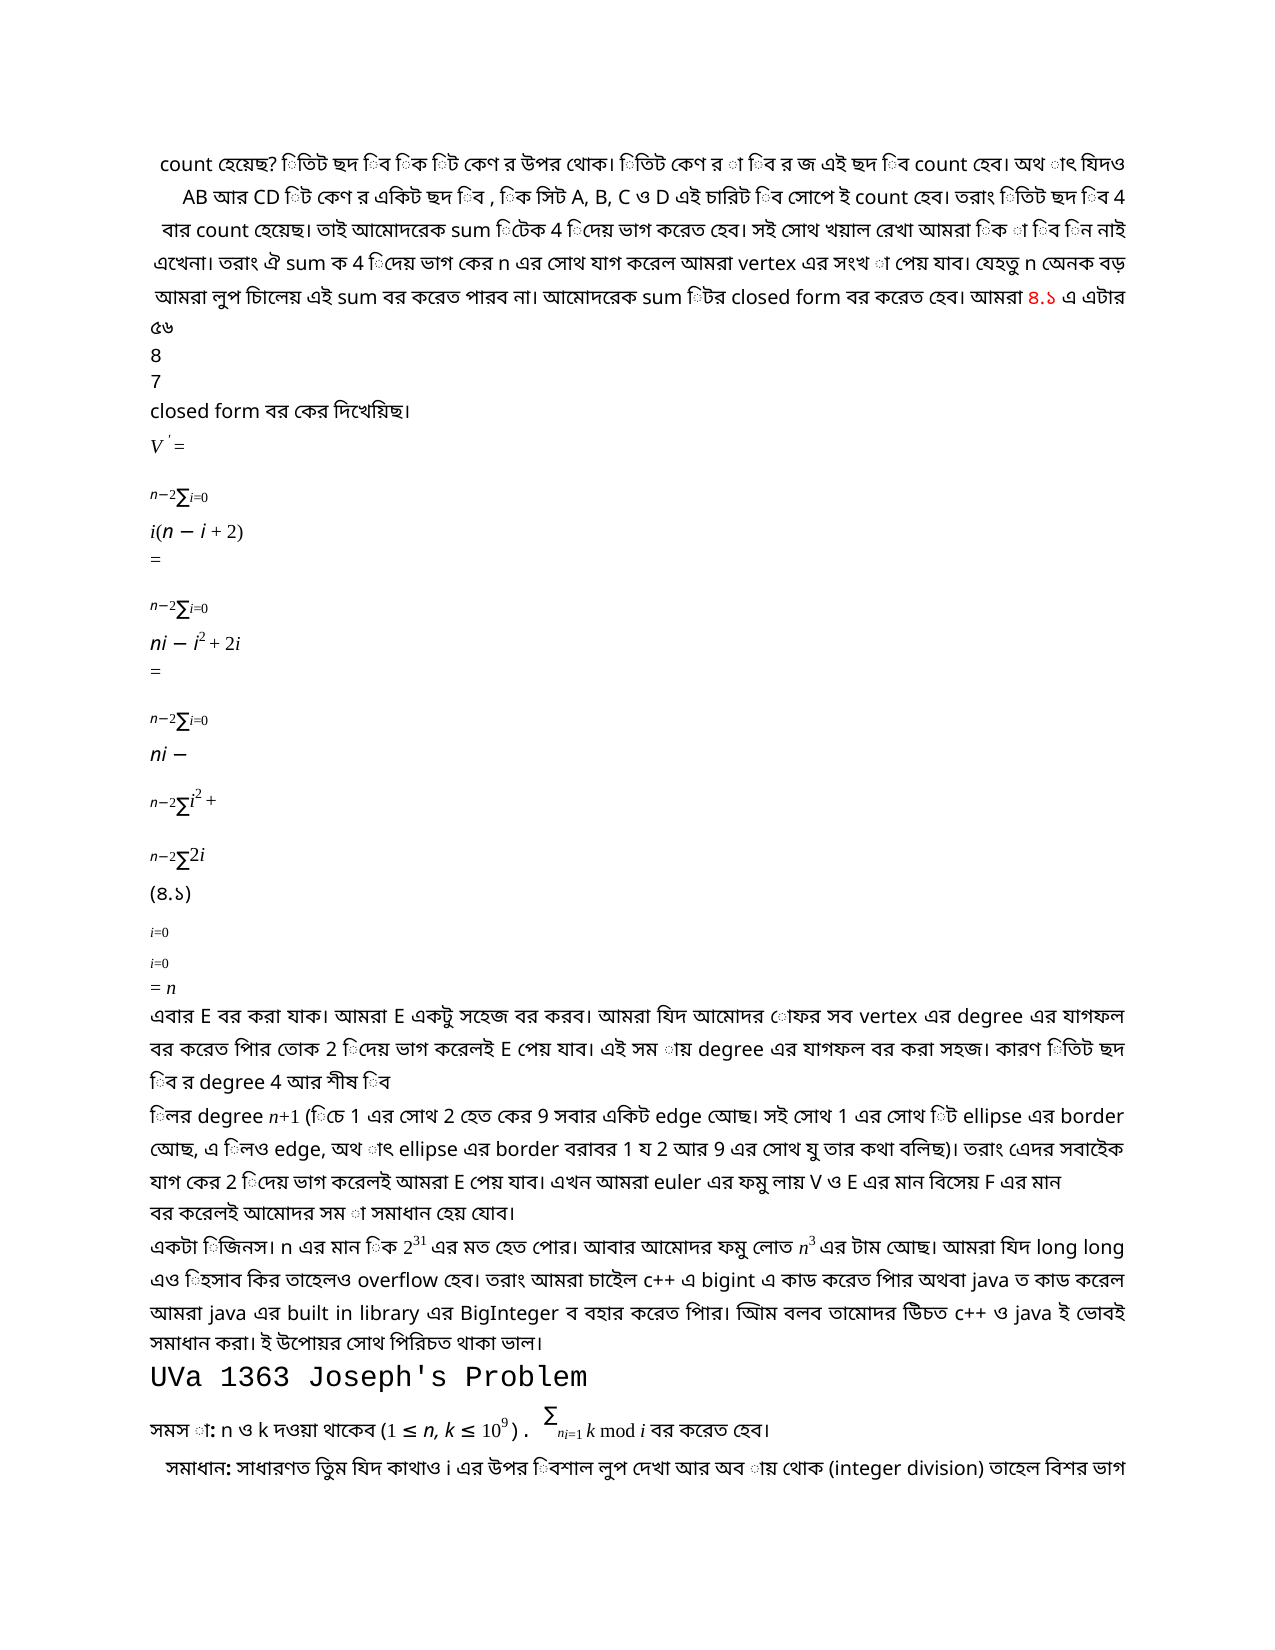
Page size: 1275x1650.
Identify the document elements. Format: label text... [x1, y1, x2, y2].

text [150, 1454, 1125, 1483]
text = n [150, 976, 1125, 999]
text i(n − i + 2) [150, 517, 1125, 544]
text i=0 [150, 912, 1125, 940]
text 7 [150, 372, 1125, 394]
text িলর degree n+1 (িচে 1 এর সােথ 2 হেত কের 9 সবার একিট edge আেছ। সই সােথ 1 এর সােথ িট ellipse এর border আেছ, এ িলও edge, অথ াৎ ellipse এর border বরাবর 1 য 2 আর 9 এর সােথ যু তার কথা বলিছ)। তরাং এেদর সবাইেক যাগ কের 2 িদেয় ভাগ করেলই আমরা E পেয় যাব। এখন আমরা euler এর ফমু লায় V ও E এর মান বিসেয় F এর মান [150, 1102, 1125, 1198]
text (৪.১) [150, 879, 1125, 908]
text n−2∑i=0 [150, 574, 1125, 621]
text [150, 150, 1125, 312]
text n−2∑2i [150, 825, 1125, 872]
text = [150, 548, 1125, 571]
text = [150, 660, 1125, 683]
text সমস া: n ও k দওয়া থাকেব (1 ≤ n, k ≤ 109). ∑ni=1 k mod i বর করেত হেব। [150, 1400, 1125, 1447]
text closed form বর কের দিখেয়িছ। [150, 398, 1125, 427]
text n−2∑i2 + [150, 771, 1125, 818]
text এবার E বর করা যাক। আমরা E একটু সহেজ বর করব। আমরা যিদ আমােদর ােফর সব vertex এর degree এর যাগফল বর করেত পাির তােক 2 িদেয় ভাগ করেলই E পেয় যাব। এই সম ায় degree এর যাগফল বর করা সহজ। কারণ িতিট ছদ িব র degree 4 আর শীষ িব [150, 1002, 1125, 1098]
text বর করেলই আমােদর সম া সমাধান হেয় যােব। [150, 1202, 1125, 1228]
text n−2∑i=0 [150, 463, 1125, 510]
text n−2∑i=0 [150, 686, 1125, 733]
text একটা িজিনস। n এর মান িক 231 এর মত হেত পাের। আবার আমােদর ফমু লােত n3 এর টাম আেছ। আমরা যিদ long long এও িহসাব কির তাহেলও overflow হেব। তরাং আমরা চাইেল c++ এ bigint এ কাড করেত পাির অথবা java ত কাড করেল আমরা java এর built in library এর BigInteger ব বহার করেত পাির। আিম বলব তামােদর উিচত c++ ও java ই ভােবই সমাধান করা। ই উপােয়র সােথ পিরিচত থাকা ভাল। [150, 1232, 1125, 1358]
text UVa 1363 Joseph's Problem [150, 1362, 1125, 1395]
text i=0 [150, 944, 1125, 972]
text ni − i2 + 2i [150, 628, 1125, 656]
text 8 [150, 346, 1125, 369]
text ৫৬ [150, 317, 1125, 342]
text ni − [150, 740, 1125, 767]
text V ′ = [150, 431, 1125, 459]
